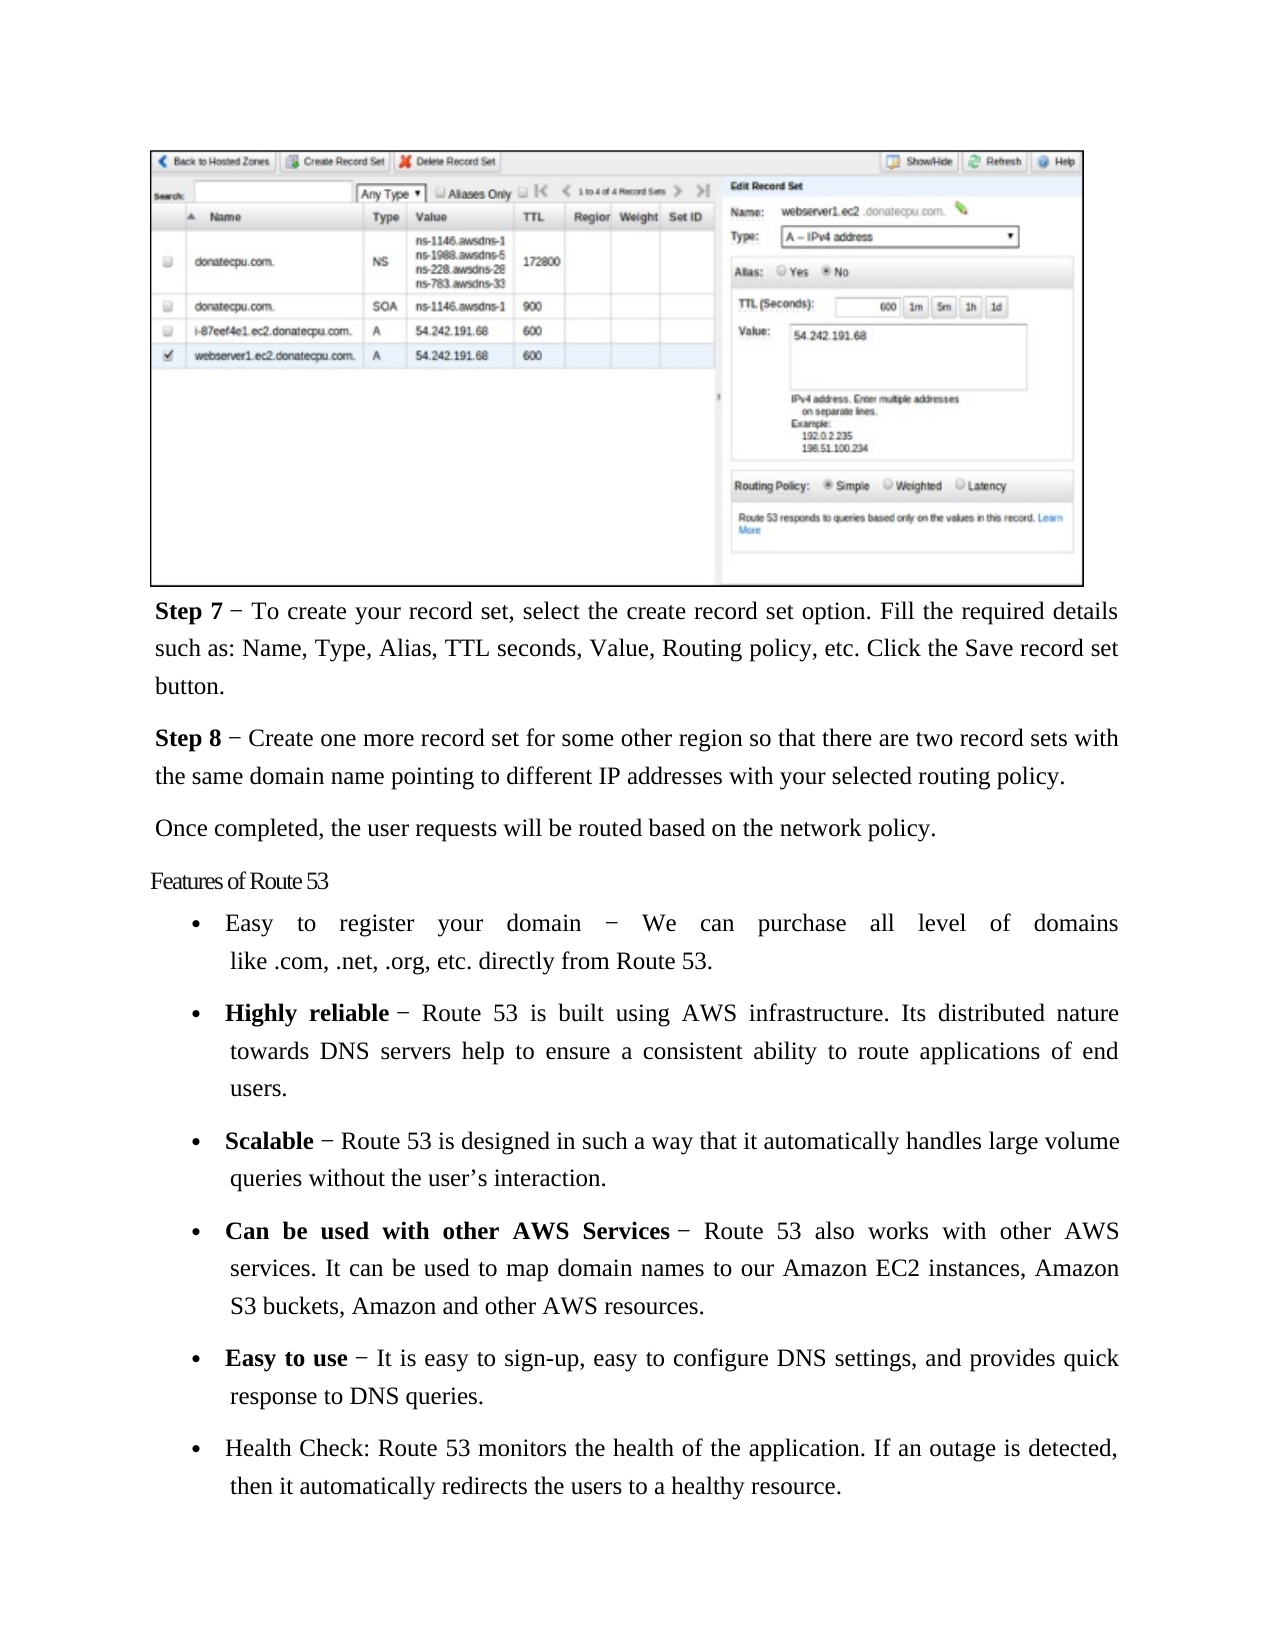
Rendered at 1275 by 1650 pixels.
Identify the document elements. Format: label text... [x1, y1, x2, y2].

picture [150, 150, 1084, 587]
text Step 7 − To create your record set, select the create record set option. Fill the required details such as: Name, Type, Alias, TTL seconds, Value, Routing policy, etc. Click the Save record set button. [155, 587, 1120, 699]
text Features of Route 53 [150, 857, 1120, 894]
list Scalable − Route 53 is designed in such a way that it automatically handles large volume queries without the user’s interaction. [192, 1117, 1120, 1192]
list Highly reliable − Route 53 is built using AWS infrastructure. Its distributed nature towards DNS servers help to ensure a consistent ability to route applications of end users. [192, 989, 1120, 1102]
list Health Check: Route 53 monitors the health of the application. If an outage is detected, then it automatically redirects the users to a healthy resource. [192, 1424, 1120, 1499]
list Easy to register your domain − We can purchase all level of domains like .com, .net, .org, etc. directly from Route 53. [192, 899, 1120, 974]
text Once completed, the user requests will be routed based on the network policy. [155, 804, 1120, 842]
list Easy to use − It is easy to sign-up, easy to configure DNS settings, and provides quick response to DNS queries. [192, 1334, 1120, 1409]
text Step 8 − Create one more record set for some other region so that there are two record sets with the same domain name pointing to different IP addresses with your selected routing policy. [155, 714, 1120, 789]
list Can be used with other AWS Services − Route 53 also works with other AWS services. It can be used to map domain names to our Amazon EC2 instances, Amazon S3 buckets, Amazon and other AWS resources. [192, 1207, 1120, 1319]
